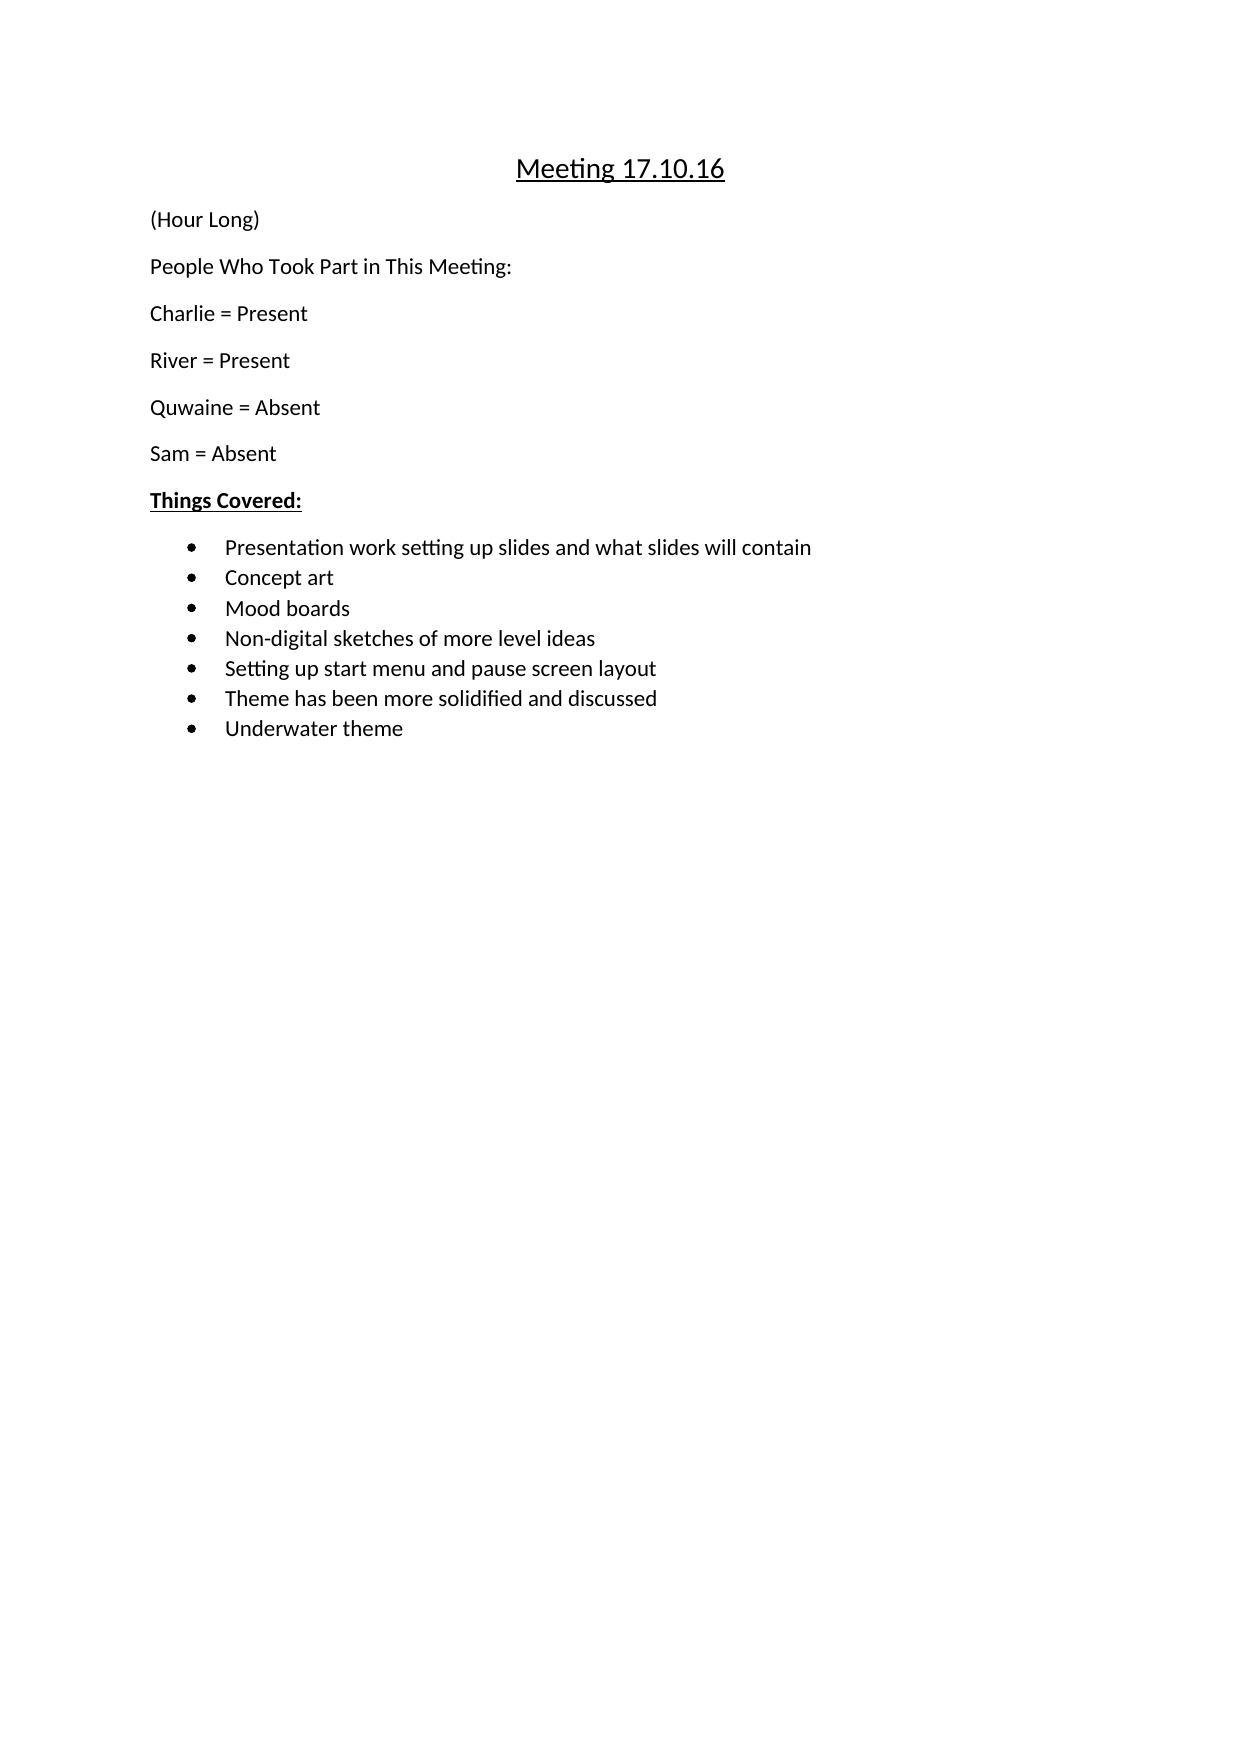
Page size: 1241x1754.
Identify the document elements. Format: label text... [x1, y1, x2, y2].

text Charlie = Present [150, 299, 1090, 327]
list Mood boards [187, 594, 1090, 622]
list Setting up start menu and pause screen layout [187, 654, 1090, 682]
list Theme has been more solidified and discussed [187, 684, 1090, 712]
list Non-digital sketches of more level ideas [187, 624, 1090, 652]
text People Who Took Part in This Meeting: [150, 252, 1090, 280]
text River = Present [150, 346, 1090, 374]
list Underwater theme [187, 714, 1090, 742]
text Sam = Absent [150, 439, 1090, 467]
text Quwaine = Absent [150, 393, 1090, 421]
list Presentation work setting up slides and what slides will contain [187, 533, 1090, 561]
list Concept art [187, 563, 1090, 591]
text (Hour Long) [150, 205, 1090, 233]
text Meeting 17.10.16 [150, 150, 1090, 186]
text Things Covered: [150, 486, 1090, 514]
